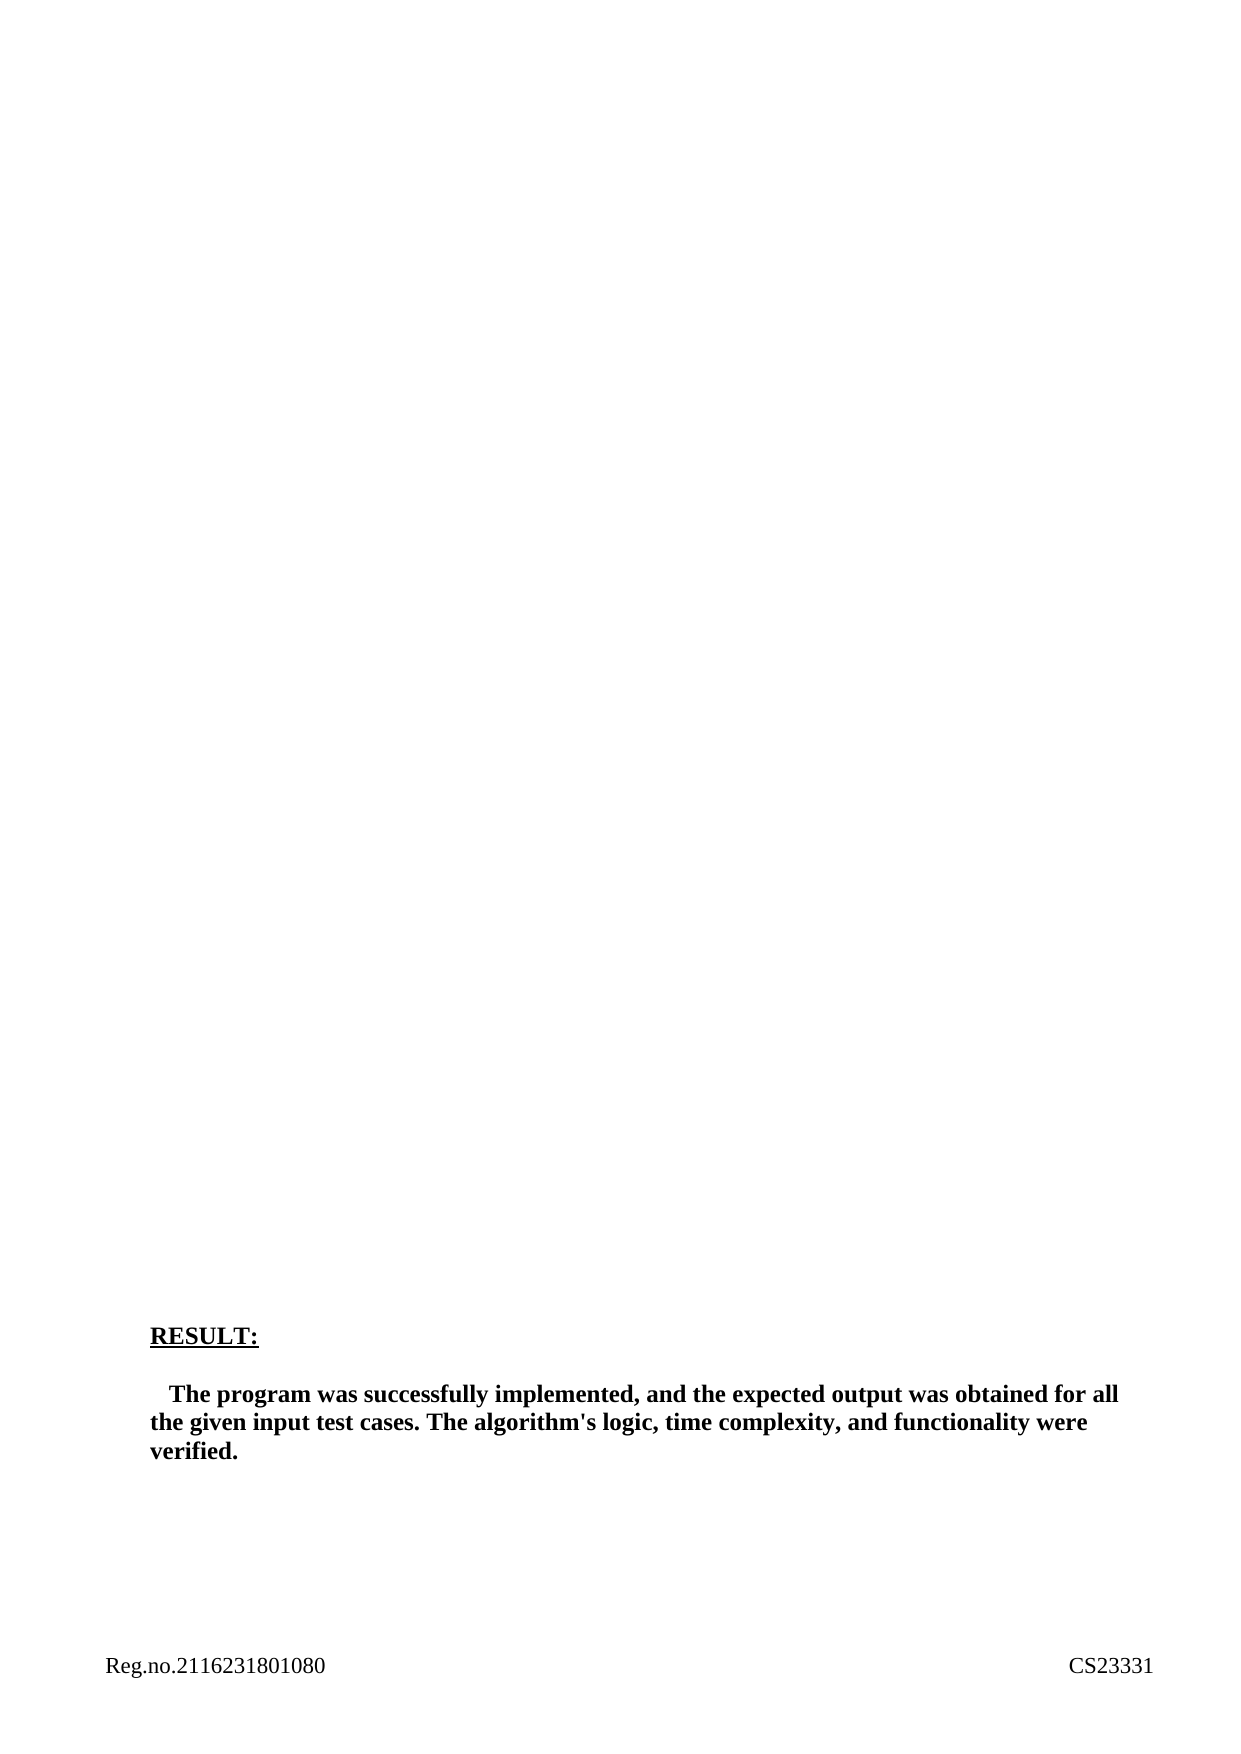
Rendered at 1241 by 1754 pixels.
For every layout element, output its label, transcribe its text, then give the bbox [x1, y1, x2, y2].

text The program was successfully implemented, and the expected output was obtained for all the given input test cases. The algorithm's logic, time complexity, and functionality were verified. [150, 1379, 1155, 1465]
text RESULT: [150, 1321, 1155, 1350]
